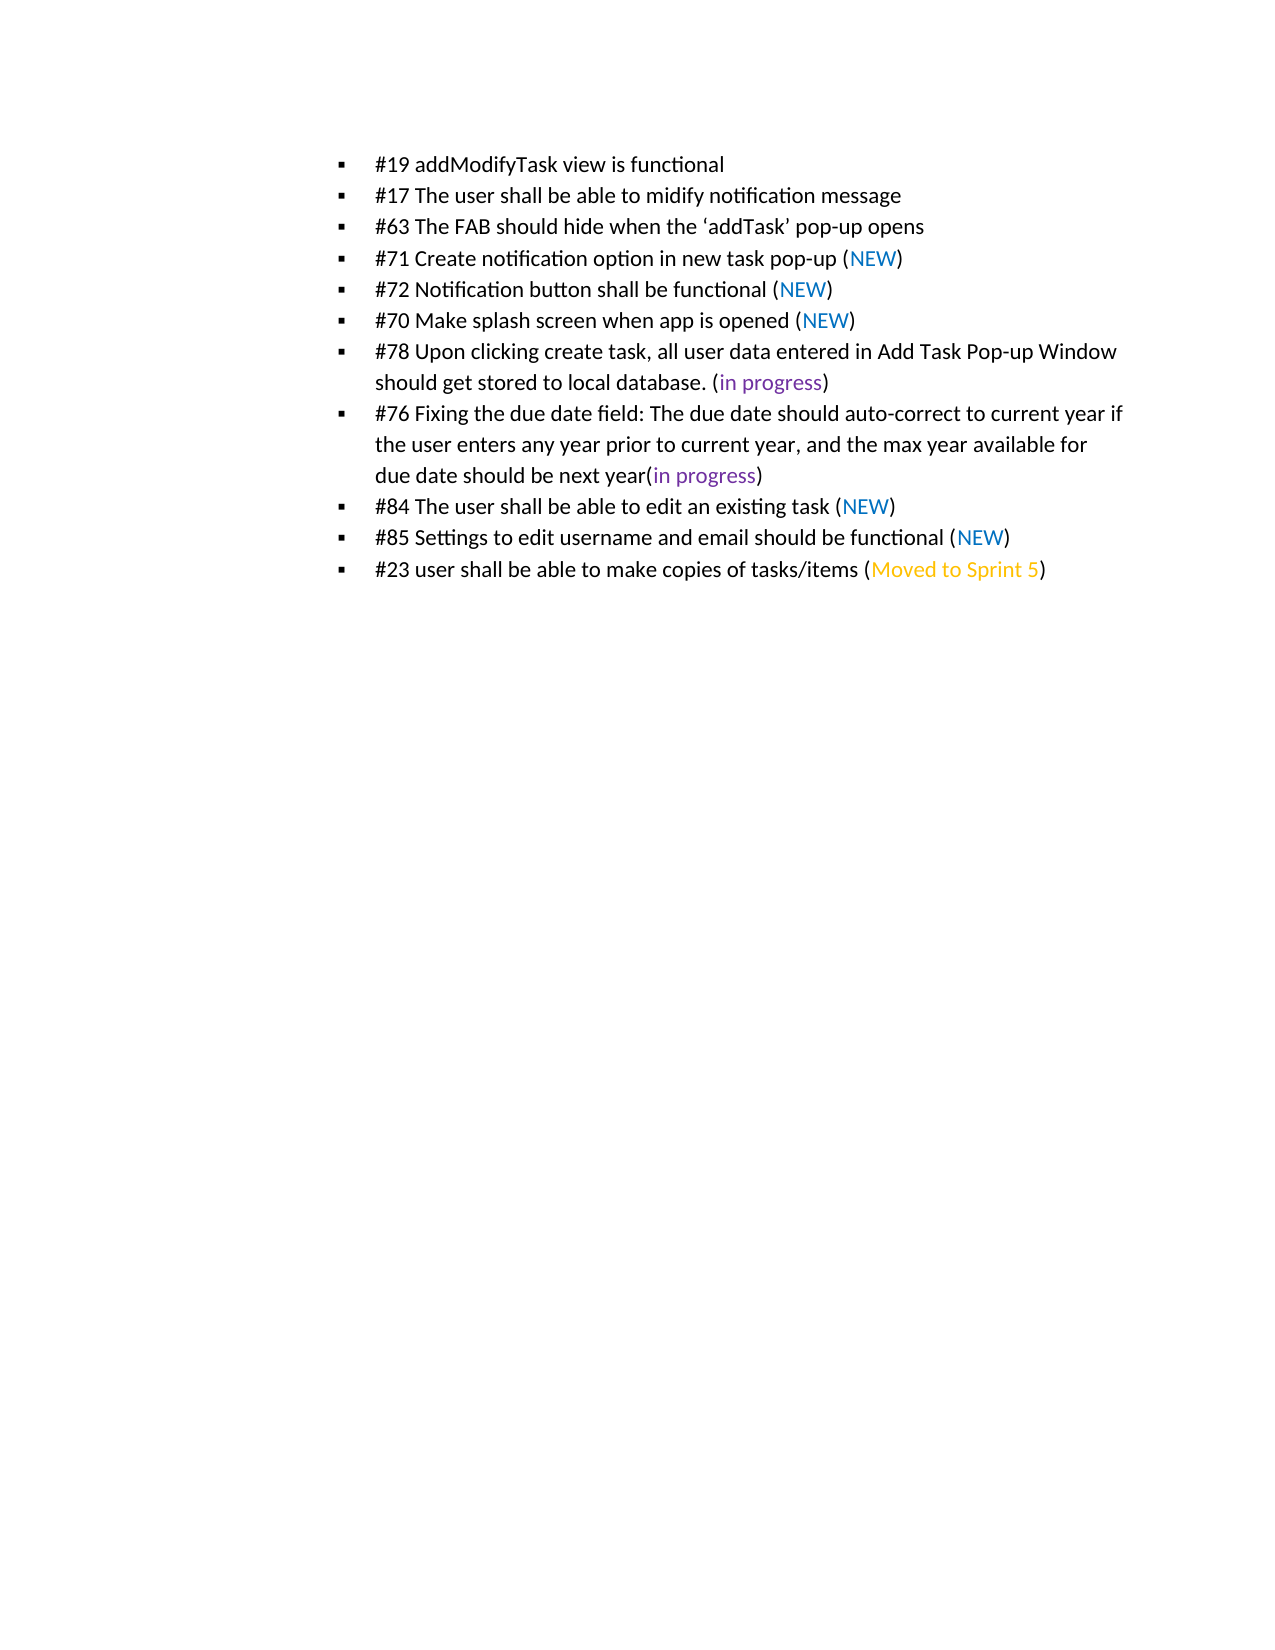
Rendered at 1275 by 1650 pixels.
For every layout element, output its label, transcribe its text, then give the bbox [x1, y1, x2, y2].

list #78 Upon clicking create task, all user data entered in Add Task Pop-up Window should get stored to local database. (in progress) [337, 337, 1125, 396]
list #72 Notification button shall be functional (NEW) [337, 275, 1125, 303]
list #84 The user shall be able to edit an existing task (NEW) [337, 492, 1125, 520]
list #70 Make splash screen when app is opened (NEW) [337, 306, 1125, 334]
list #85 Settings to edit username and email should be functional (NEW) [337, 523, 1125, 551]
list #63 The FAB should hide when the ‘addTask’ pop-up opens [337, 212, 1125, 241]
list #76 Fixing the due date field: The due date should auto-correct to current year if the user enters any year prior to current year, and the max year available for due date should be next year(in progress) [337, 399, 1125, 489]
list #71 Create notification option in new task pop-up (NEW) [337, 244, 1125, 272]
list #19 addModifyTask view is functional [337, 150, 1125, 178]
list #23 user shall be able to make copies of tasks/items (Moved to Sprint 5) [337, 555, 1125, 583]
list #17 The user shall be able to midify notification message [337, 181, 1125, 209]
